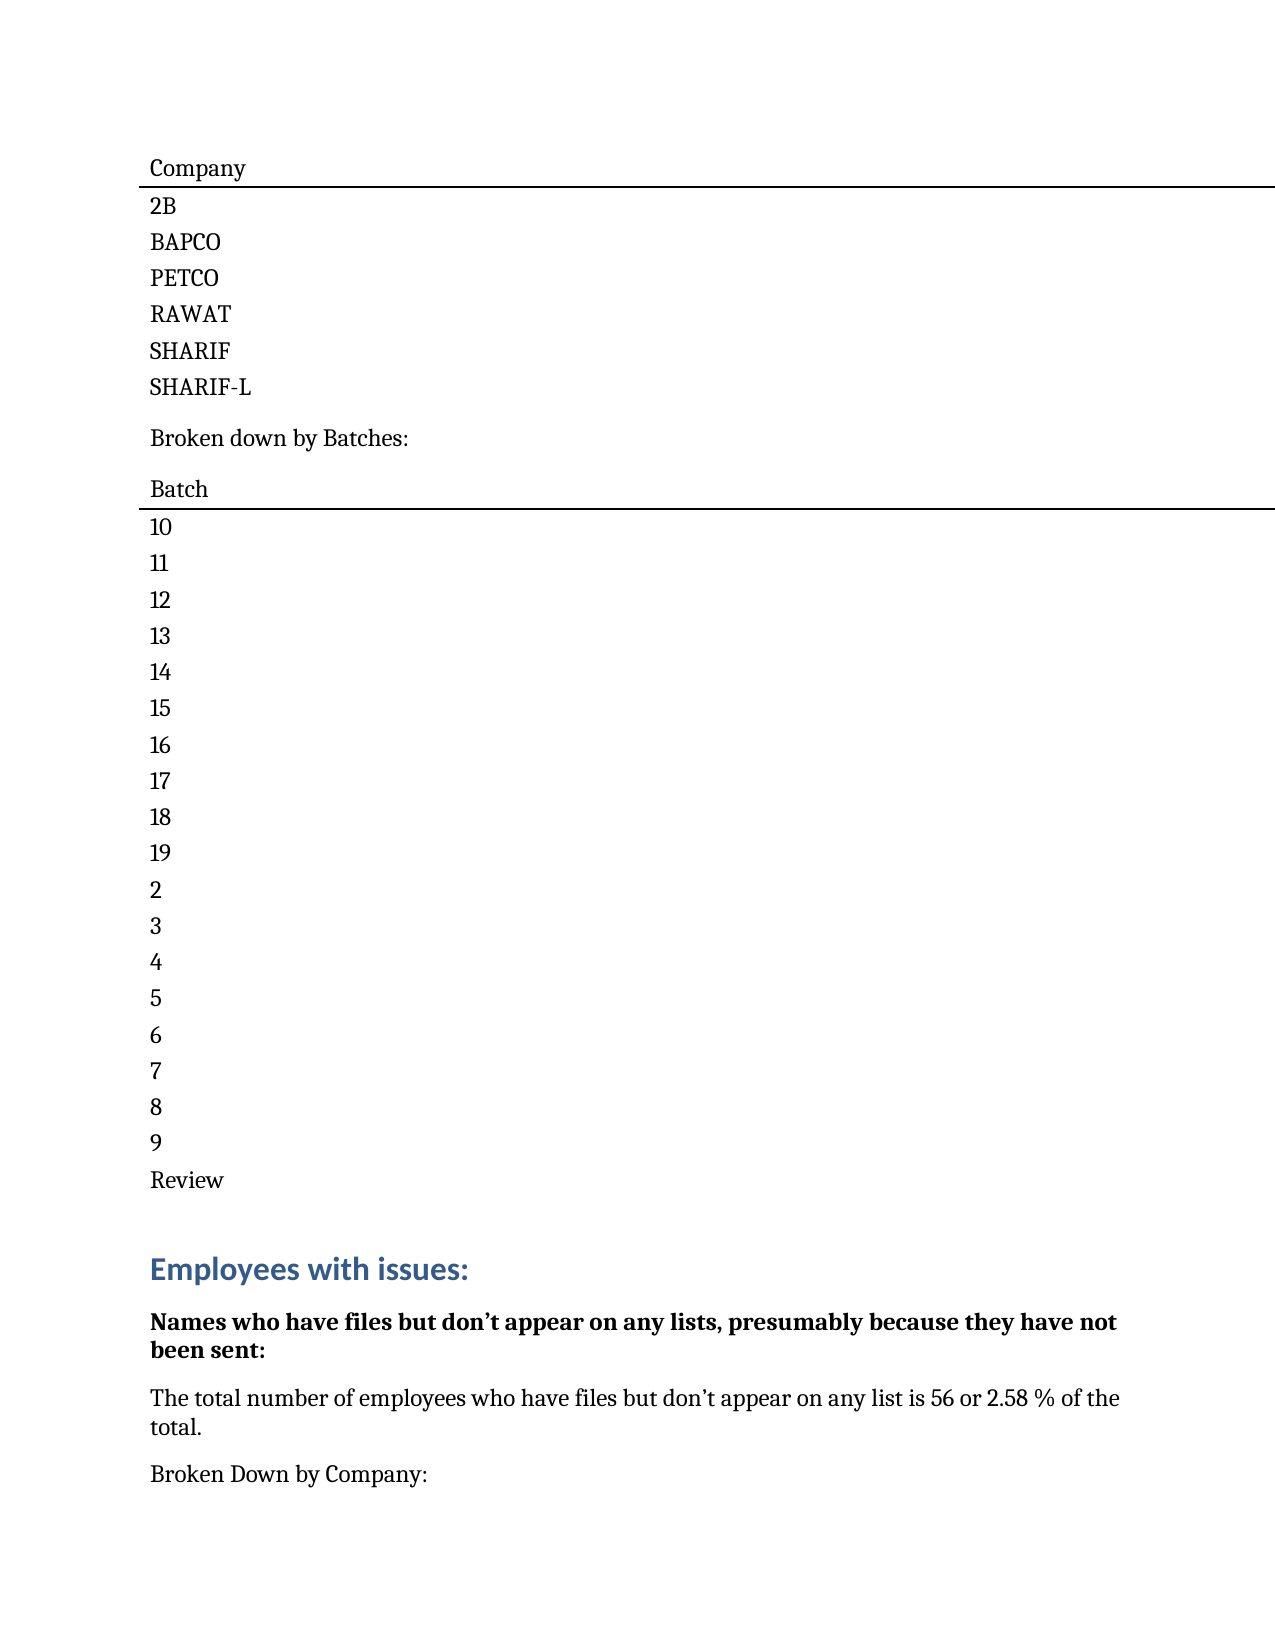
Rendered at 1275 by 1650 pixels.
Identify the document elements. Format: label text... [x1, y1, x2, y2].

table_cell 17 [139, 763, 1275, 799]
text Broken down by Batches: [150, 424, 1125, 453]
table_cell SHARIF [139, 333, 1275, 369]
table_cell 7 [139, 1053, 1275, 1089]
table_cell PETCO [139, 260, 1275, 297]
table_cell 19 [139, 836, 1275, 872]
table_cell BAPCO [139, 224, 1275, 260]
table_cell RAWAT [139, 297, 1275, 333]
table_cell SHARIF-L [139, 369, 1275, 405]
table_cell 10 [139, 510, 1275, 546]
table_cell 12 [139, 582, 1275, 618]
table_cell 5 [139, 981, 1275, 1017]
table_cell 15 [139, 691, 1275, 727]
table_header Company [139, 150, 1275, 186]
table_cell 4 [139, 944, 1275, 981]
table_cell 9 [139, 1126, 1275, 1162]
table_cell 2 [139, 872, 1275, 908]
text The total number of employees who have files but don’t appear on any list is 56 or 2.58 % of the total. [150, 1384, 1125, 1441]
text Broken Down by Company: [150, 1460, 1125, 1489]
table_cell 3 [139, 908, 1275, 944]
table_cell 18 [139, 799, 1275, 836]
table_cell 8 [139, 1089, 1275, 1126]
table_header Batch [139, 472, 1275, 508]
table_cell Review [139, 1162, 1275, 1198]
table_cell 6 [139, 1017, 1275, 1053]
table_cell 2B [139, 188, 1275, 224]
table_cell 11 [139, 546, 1275, 582]
table_cell 13 [139, 618, 1275, 654]
table_cell 16 [139, 727, 1275, 763]
subtitle Employees with issues: [150, 1248, 1125, 1289]
table_cell 14 [139, 654, 1275, 691]
text Names who have files but don’t appear on any lists, presumably because they have not been sent: [150, 1308, 1125, 1365]
